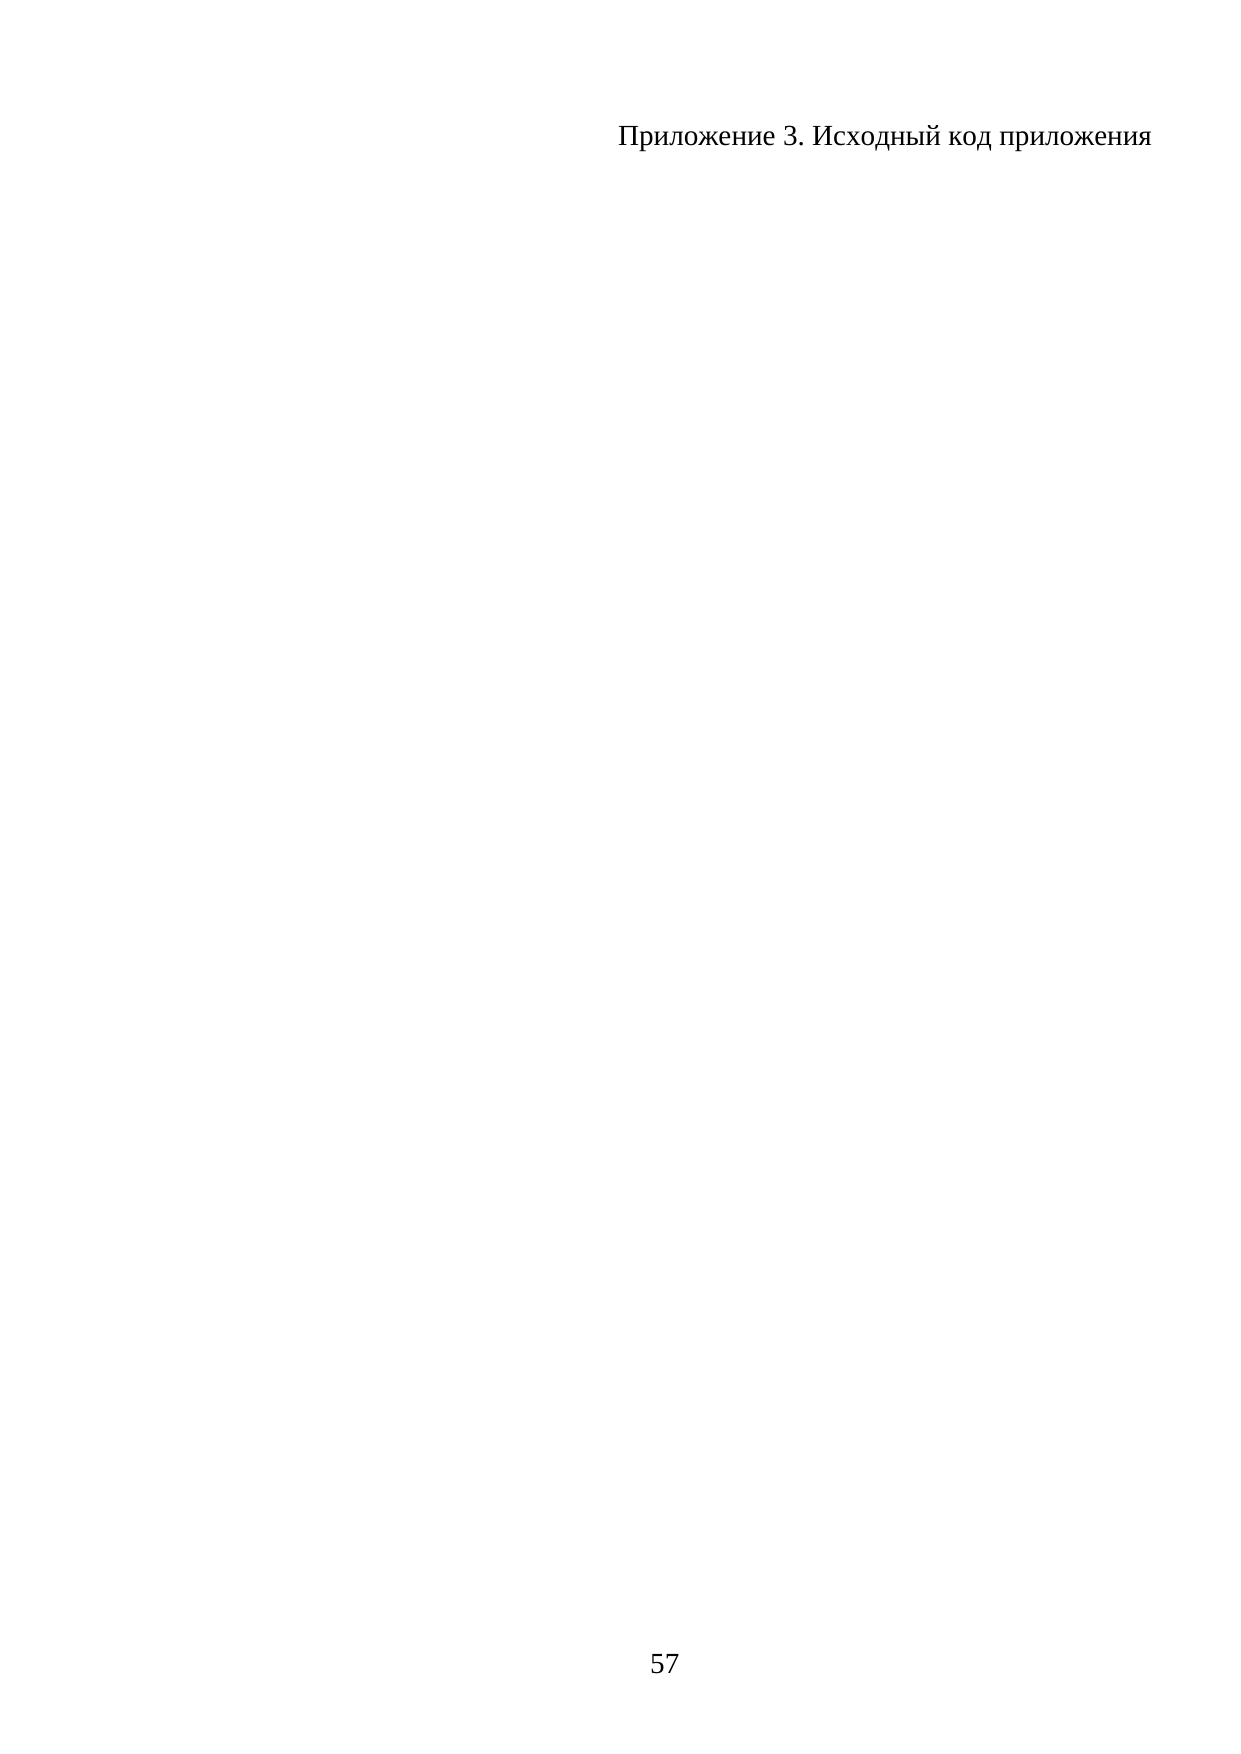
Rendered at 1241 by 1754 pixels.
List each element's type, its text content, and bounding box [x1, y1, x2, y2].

text Приложение 3. Исходный код приложения [177, 118, 1152, 152]
